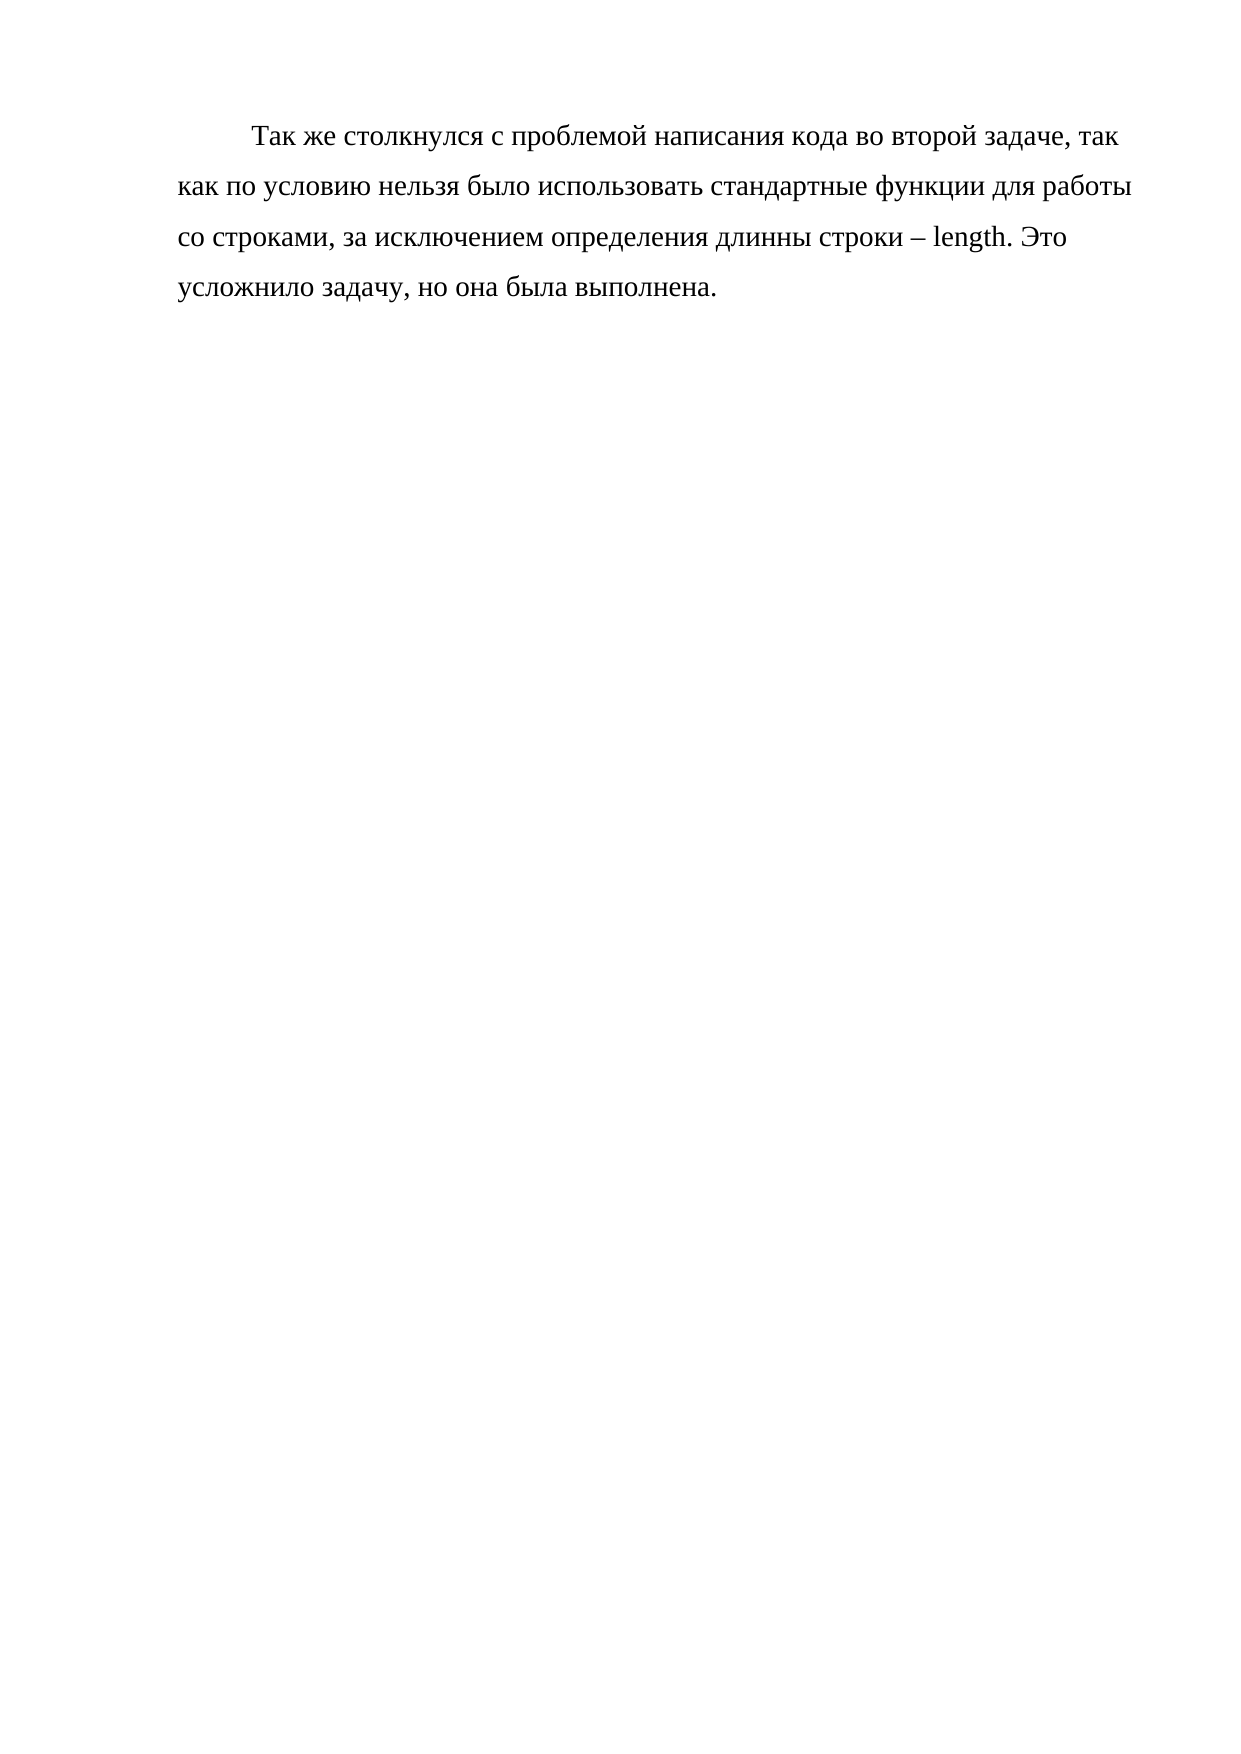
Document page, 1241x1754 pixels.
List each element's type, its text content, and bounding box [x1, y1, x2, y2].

text Так же столкнулся с проблемой написания кода во второй задаче, так как по условию нельзя было использовать стандартные функции для работы со строками, за исключением определения длинны строки – length. Это усложнило задачу, но она была выполнена. [177, 118, 1152, 303]
